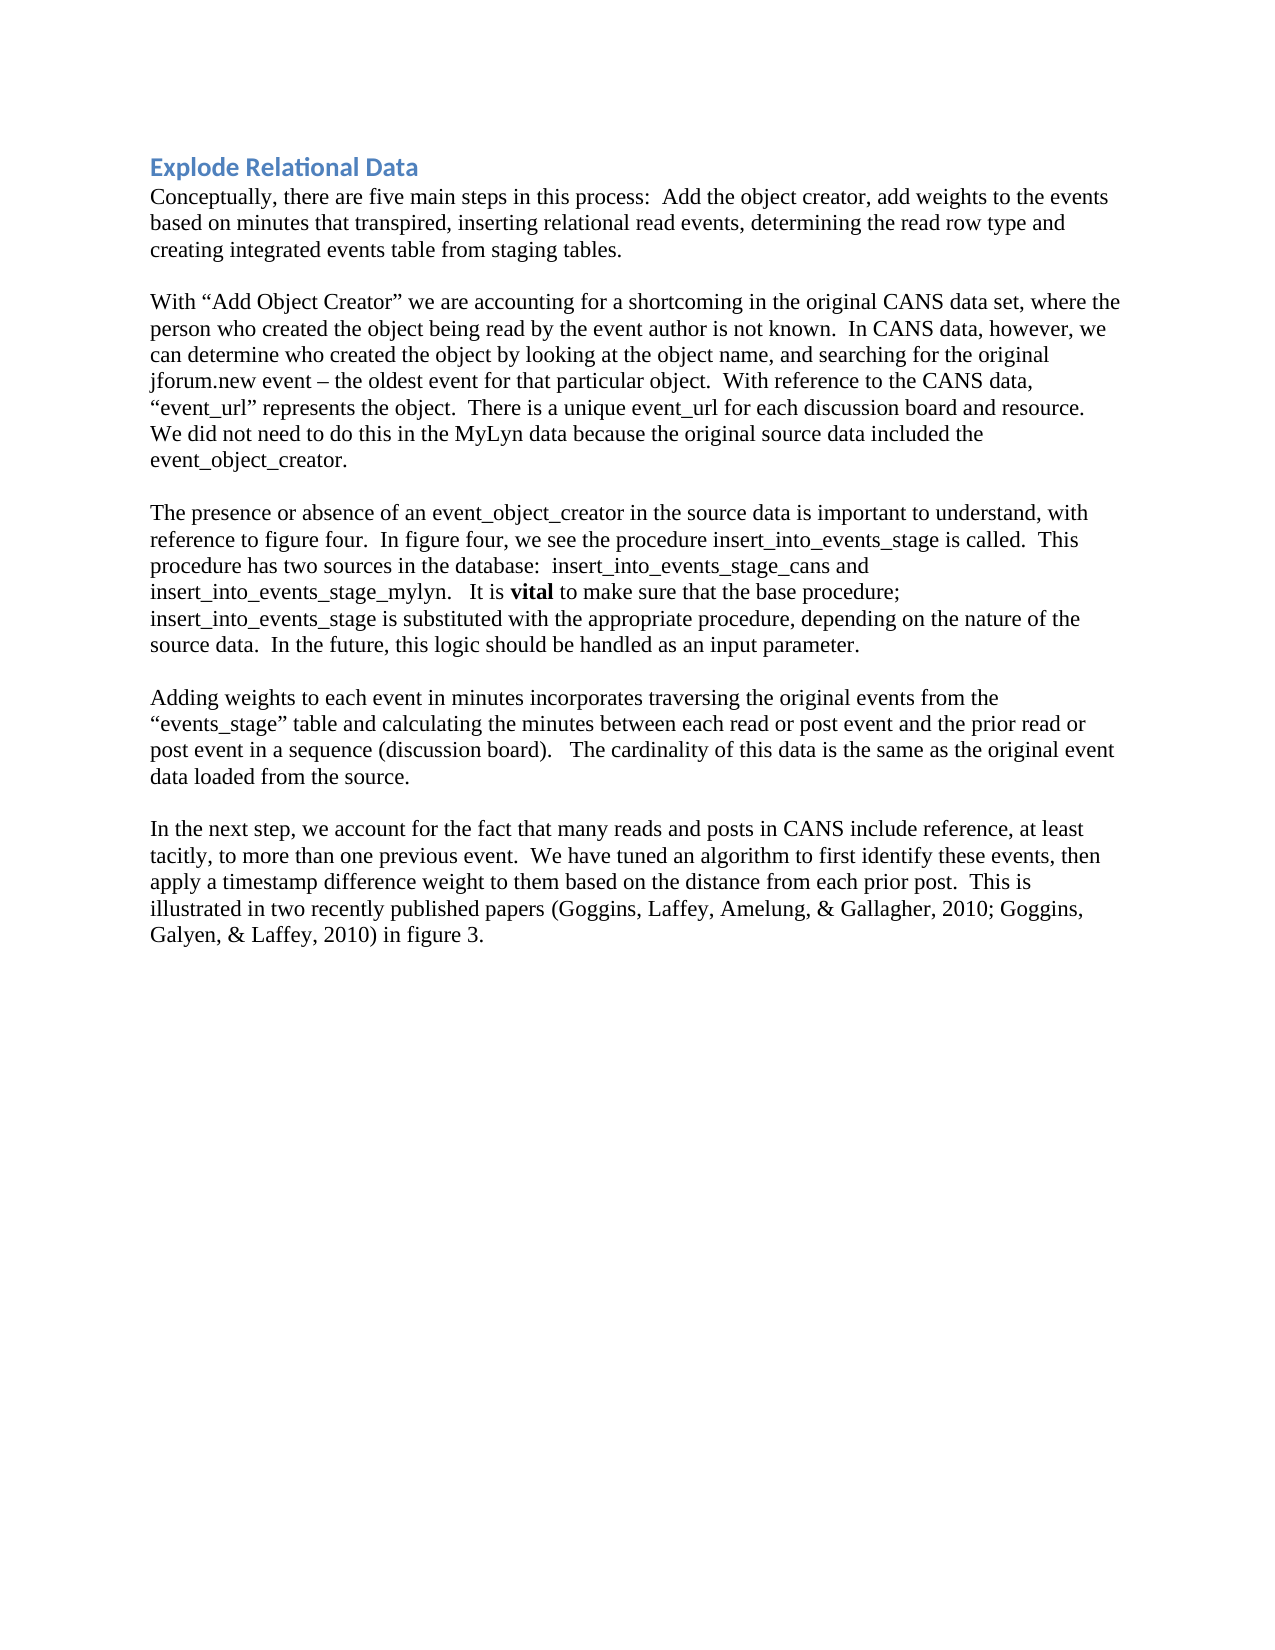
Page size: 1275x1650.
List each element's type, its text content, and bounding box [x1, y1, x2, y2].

text With “Add Object Creator” we are accounting for a shortcoming in the original CANS data set, where the person who created the object being read by the event author is not known. In CANS data, however, we can determine who created the object by looking at the object name, and searching for the original jforum.new event – the oldest event for that particular object. With reference to the CANS data, “event_url” represents the object. There is a unique event_url for each discussion board and resource. We did not need to do this in the MyLyn data because the original source data included the event_object_creator. [150, 288, 1125, 473]
text Conceptually, there are five main steps in this process: Add the object creator, add weights to the events based on minutes that transpired, inserting relational read events, determining the read row type and creating integrated events table from staging tables. [150, 183, 1125, 262]
text The presence or absence of an event_object_creator in the source data is important to understand, with reference to figure four. In figure four, we see the procedure insert_into_events_stage is called. This procedure has two sources in the database: insert_into_events_stage_cans and insert_into_events_stage_mylyn. It is vital to make sure that the base procedure; insert_into_events_stage is substituted with the appropriate procedure, depending on the nature of the source data. In the future, this logic should be handled as an input parameter. [150, 499, 1125, 657]
subtitle Explode Relational Data [150, 150, 1125, 183]
text In the next step, we account for the fact that many reads and posts in CANS include reference, at least tacitly, to more than one previous event. We have tuned an algorithm to first identify these events, then apply a timestamp difference weight to them based on the distance from each prior post. This is illustrated in two recently published papers (Goggins, Laffey, Amelung, & Gallagher, 2010; Goggins, Galyen, & Laffey, 2010) in figure 3. [150, 816, 1125, 947]
text Adding weights to each event in minutes incorporates traversing the original events from the “events_stage” table and calculating the minutes between each read or post event and the prior read or post event in a sequence (discussion board). The cardinality of this data is the same as the original event data loaded from the source. [150, 684, 1125, 789]
